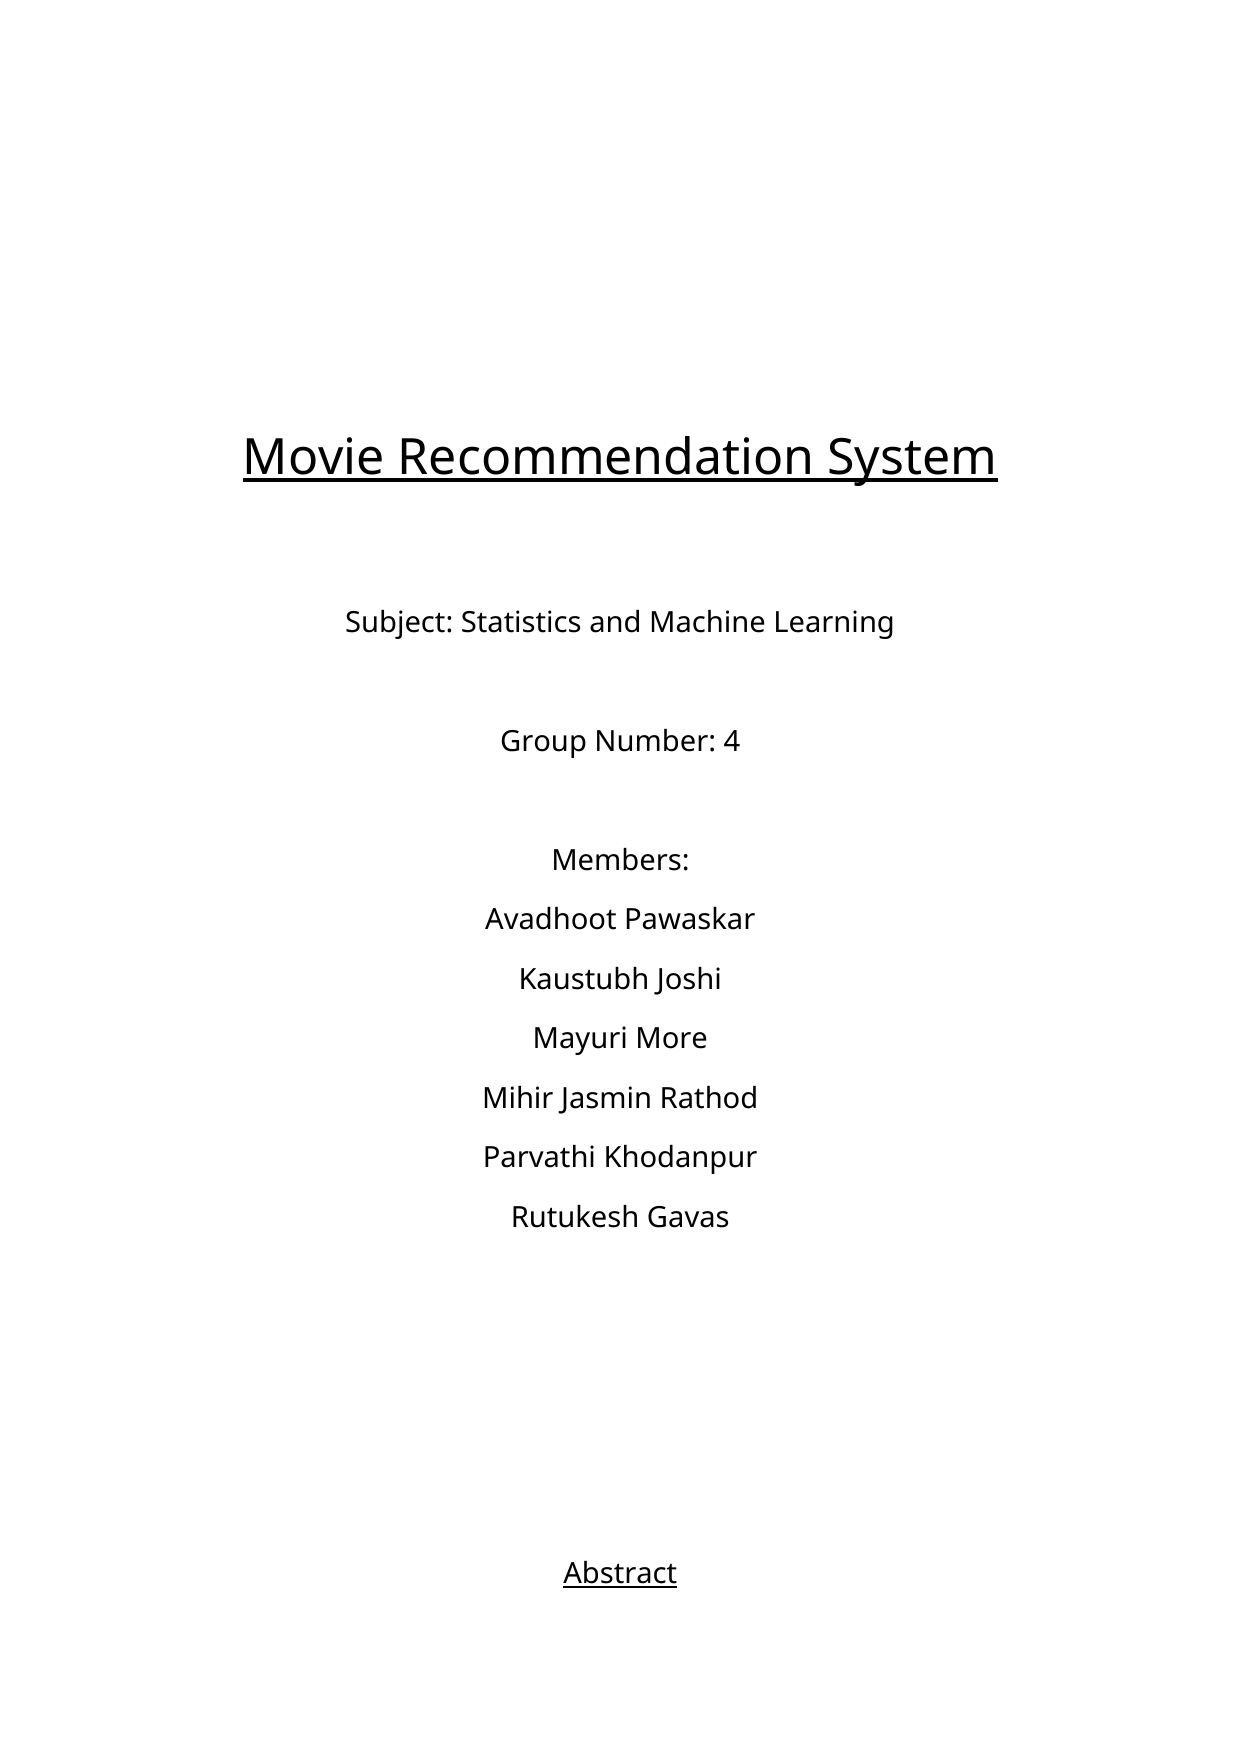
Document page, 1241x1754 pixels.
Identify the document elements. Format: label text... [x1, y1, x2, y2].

text Mayuri More [150, 1017, 1090, 1057]
text Members: [150, 839, 1090, 879]
text Abstract [150, 1553, 1090, 1592]
text Parvathi Khodanpur [150, 1136, 1090, 1176]
text Kaustubh Joshi [150, 958, 1090, 998]
text Group Number: 4 [150, 720, 1090, 760]
text Avadhoot Pawaskar [150, 898, 1090, 938]
text Movie Recommendation System [150, 421, 1090, 489]
text Mihir Jasmin Rathod [150, 1077, 1090, 1117]
text Subject: Statistics and Machine Learning [150, 601, 1090, 641]
text Rutukesh Gavas [150, 1196, 1090, 1236]
